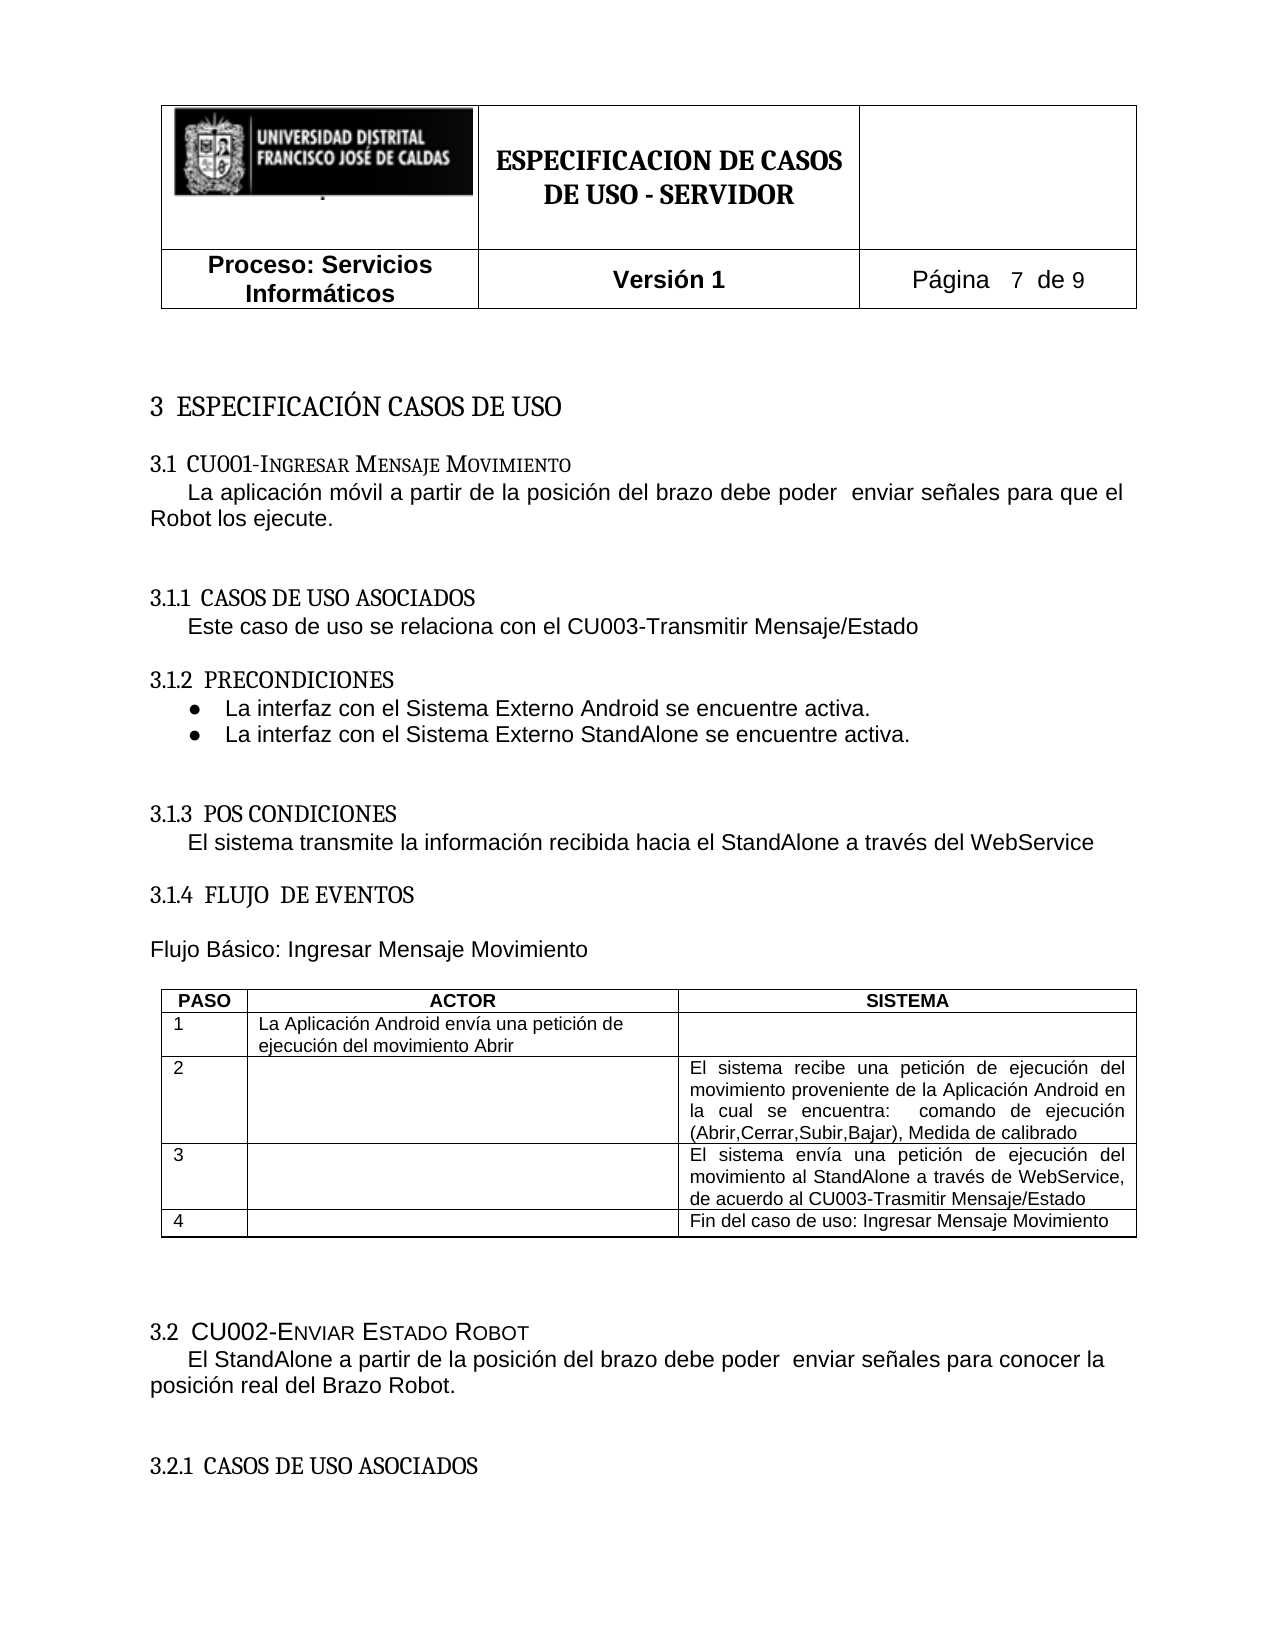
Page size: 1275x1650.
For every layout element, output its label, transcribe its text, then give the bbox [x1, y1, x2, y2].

table_cell [679, 1013, 1136, 1056]
picture [173, 106, 473, 200]
table_cell La Aplicación Android envía una petición de ejecución del movimiento Abrir [248, 1013, 678, 1056]
text La aplicación móvil a partir de la posición del brazo debe poder enviar señales para que el Robot los ejecute. [150, 479, 1125, 532]
table_cell [248, 1057, 678, 1143]
text 3.1 CU001-Ingresar Mensaje Movimiento [150, 450, 1125, 479]
table_cell Fin del caso de uso: Ingresar Mensaje Movimiento [679, 1210, 1136, 1236]
text 3 ESPECIFICACIÓN CASOS DE USO [150, 390, 1125, 424]
table_cell 3 [162, 1144, 247, 1209]
table_cell El sistema envía una petición de ejecución del movimiento al StandAlone a través de WebService, de acuerdo al CU003-Trasmitir Mensaje/Estado [679, 1144, 1136, 1209]
table_cell 1 [162, 1013, 247, 1056]
table_cell El sistema recibe una petición de ejecución del movimiento proveniente de la Aplicación Android en la cual se encuentra: comando de ejecución (Abrir,Cerrar,Subir,Bajar), Medida de calibrado [679, 1057, 1136, 1143]
text 3.1.3 POS CONDICIONES [150, 800, 1125, 829]
table_cell 4 [162, 1210, 247, 1236]
text El StandAlone a partir de la posición del brazo debe poder enviar señales para conocer la posición real del Brazo Robot. [150, 1346, 1125, 1399]
table_header PASO [162, 990, 247, 1012]
text 3.2.1 CASOS DE USO ASOCIADOS [150, 1452, 1125, 1480]
table_cell [248, 1144, 678, 1209]
text Flujo Básico: Ingresar Mensaje Movimiento [150, 936, 1125, 963]
list La interfaz con el Sistema Externo StandAlone se encuentre activa. [188, 721, 1125, 747]
text 3.1.4 FLUJO DE EVENTOS [150, 881, 1125, 910]
table_cell 2 [162, 1057, 247, 1143]
table_cell [248, 1210, 678, 1236]
text Este caso de uso se relaciona con el CU003-Transmitir Mensaje/Estado [187, 613, 1125, 639]
table_header SISTEMA [679, 990, 1136, 1012]
table_header ACTOR [248, 990, 678, 1012]
text 3.1.2 PRECONDICIONES [150, 666, 1125, 694]
text 3.2 CU002-Enviar Estado Robot [150, 1316, 1125, 1346]
list La interfaz con el Sistema Externo Android se encuentre activa. [188, 694, 1125, 721]
text 3.1.1 CASOS DE USO ASOCIADOS [150, 584, 1125, 613]
text El sistema transmite la información recibida hacia el StandAlone a través del WebService [187, 829, 1125, 855]
